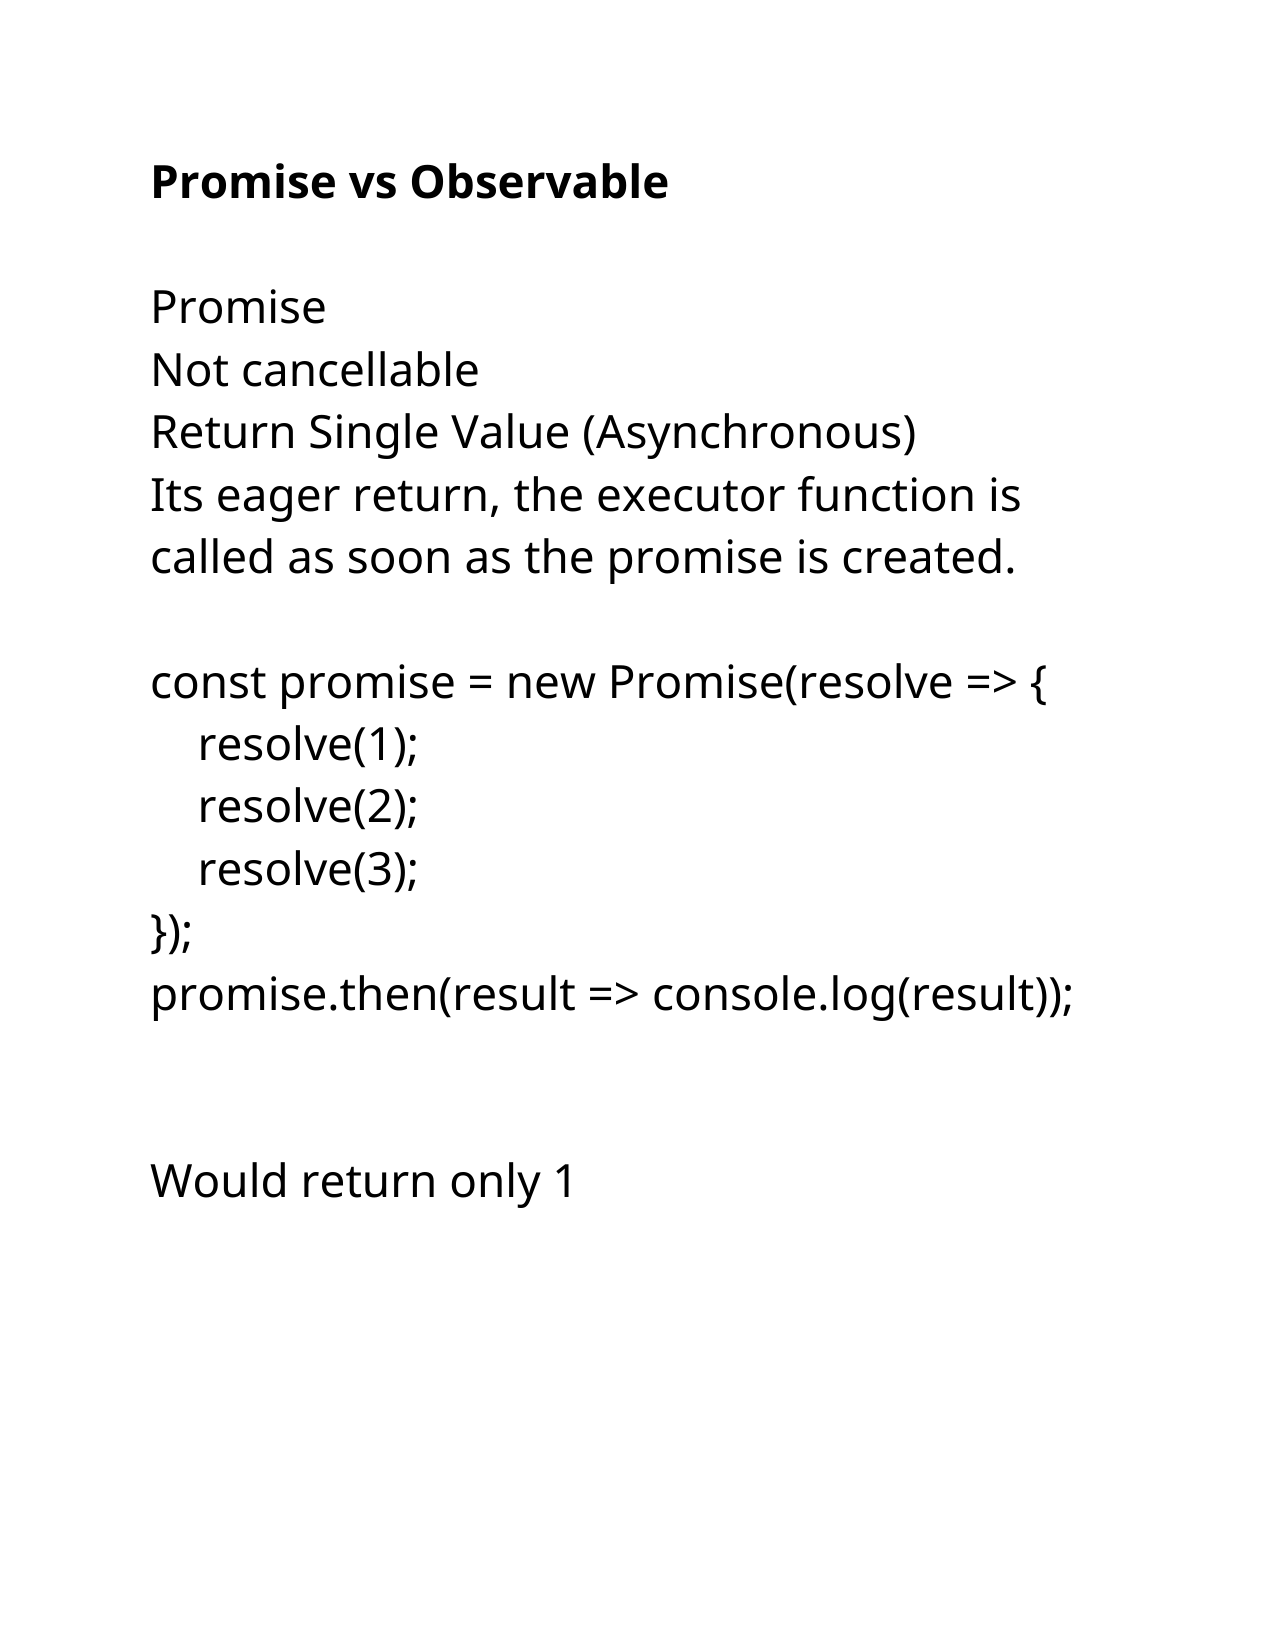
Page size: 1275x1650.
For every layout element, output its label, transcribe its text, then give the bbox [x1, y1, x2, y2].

text resolve(2); [150, 774, 1125, 836]
text Not cancellable [150, 337, 1125, 399]
text resolve(1); [150, 712, 1125, 774]
text Promise vs Observable [150, 150, 1125, 212]
text }); [150, 899, 1125, 961]
text promise.then(result => console.log(result)); [150, 961, 1125, 1023]
text Its eager return, the executor function is called as soon as the promise is created. [150, 462, 1125, 587]
text Promise [150, 275, 1125, 337]
text Return Single Value (Asynchronous) [150, 399, 1125, 462]
text resolve(3); [150, 836, 1125, 899]
text Would return only 1 [150, 1148, 1125, 1211]
text const promise = new Promise(resolve => { [150, 649, 1125, 712]
